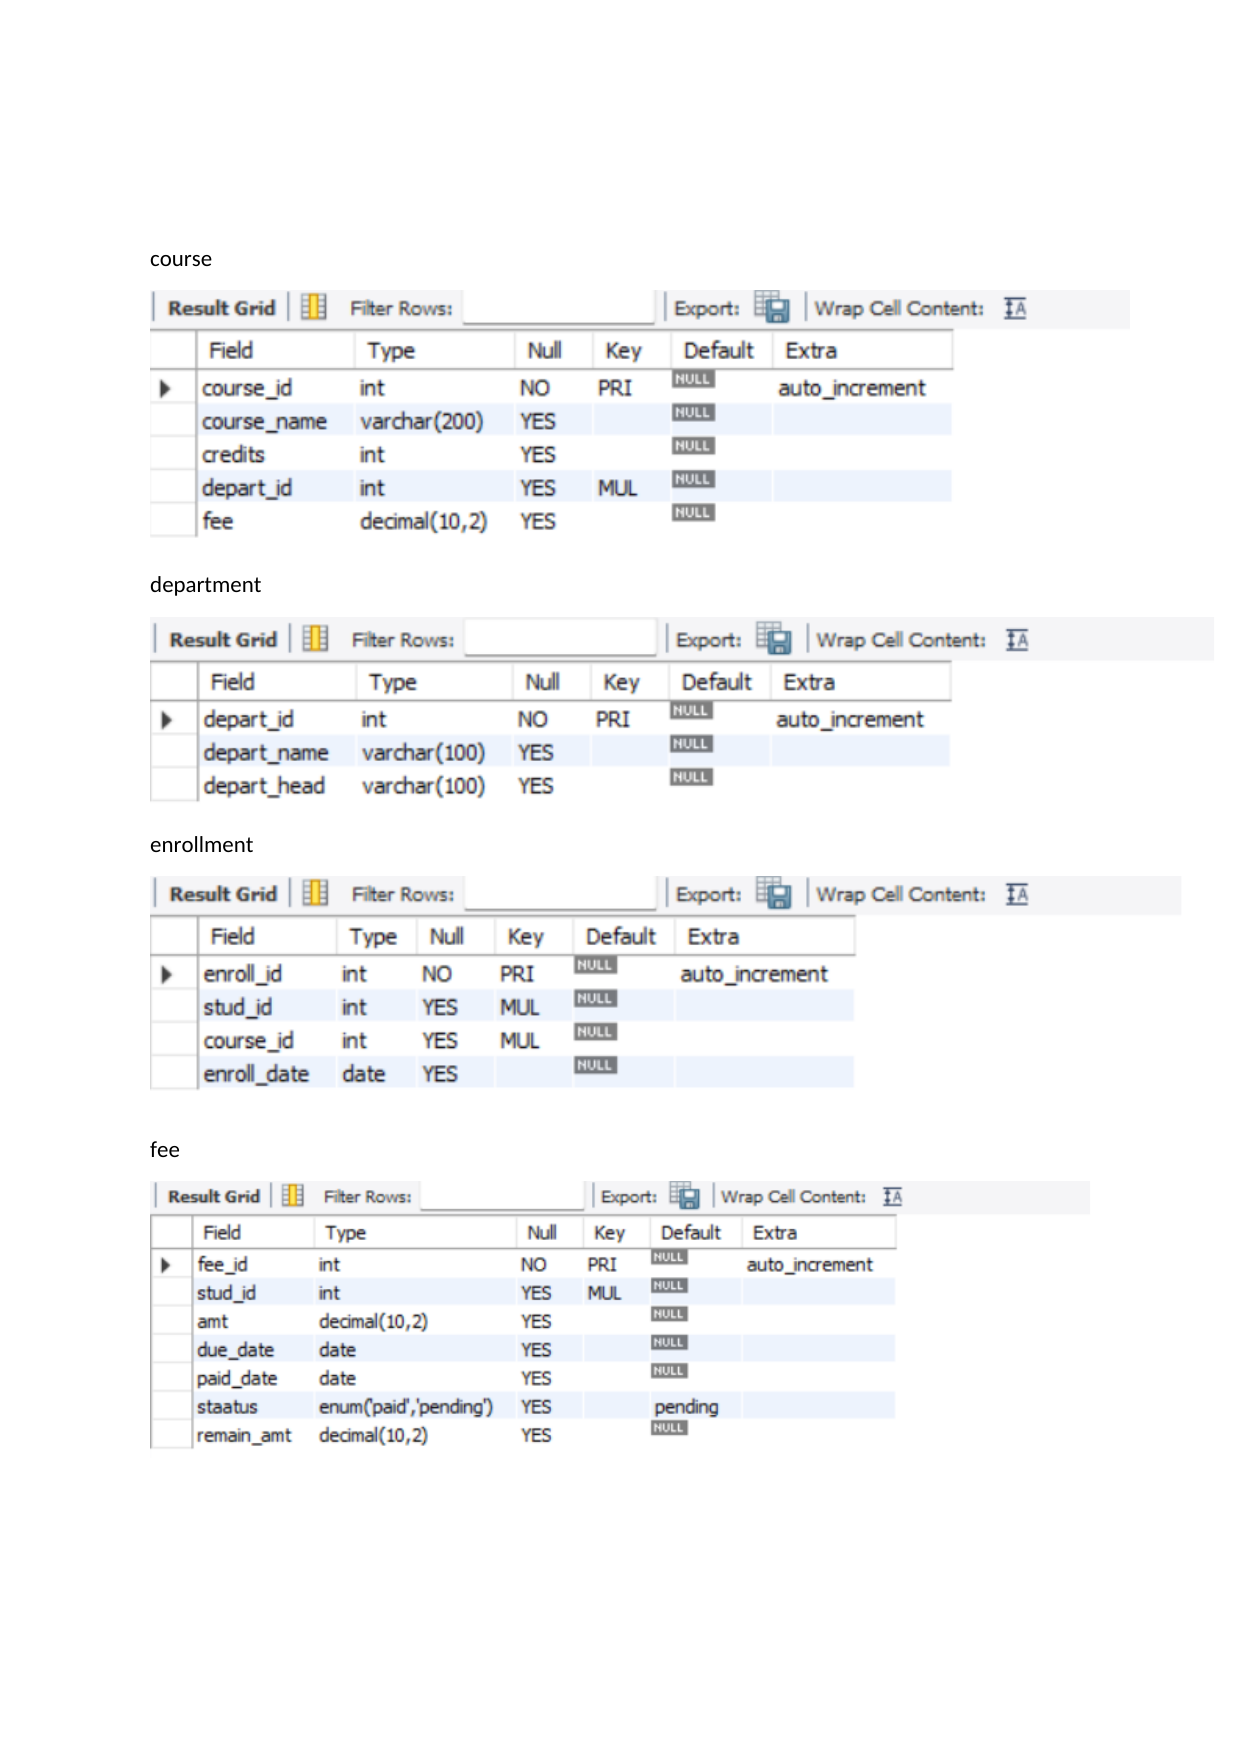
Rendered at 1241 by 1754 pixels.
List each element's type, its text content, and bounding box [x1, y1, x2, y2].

picture [150, 876, 1182, 1116]
picture [150, 1181, 1091, 1458]
picture [150, 290, 1130, 552]
text enrollment [150, 830, 1090, 858]
text course [150, 244, 1090, 272]
text department [150, 570, 1090, 598]
text fee [150, 1135, 1090, 1163]
picture [150, 617, 1215, 811]
